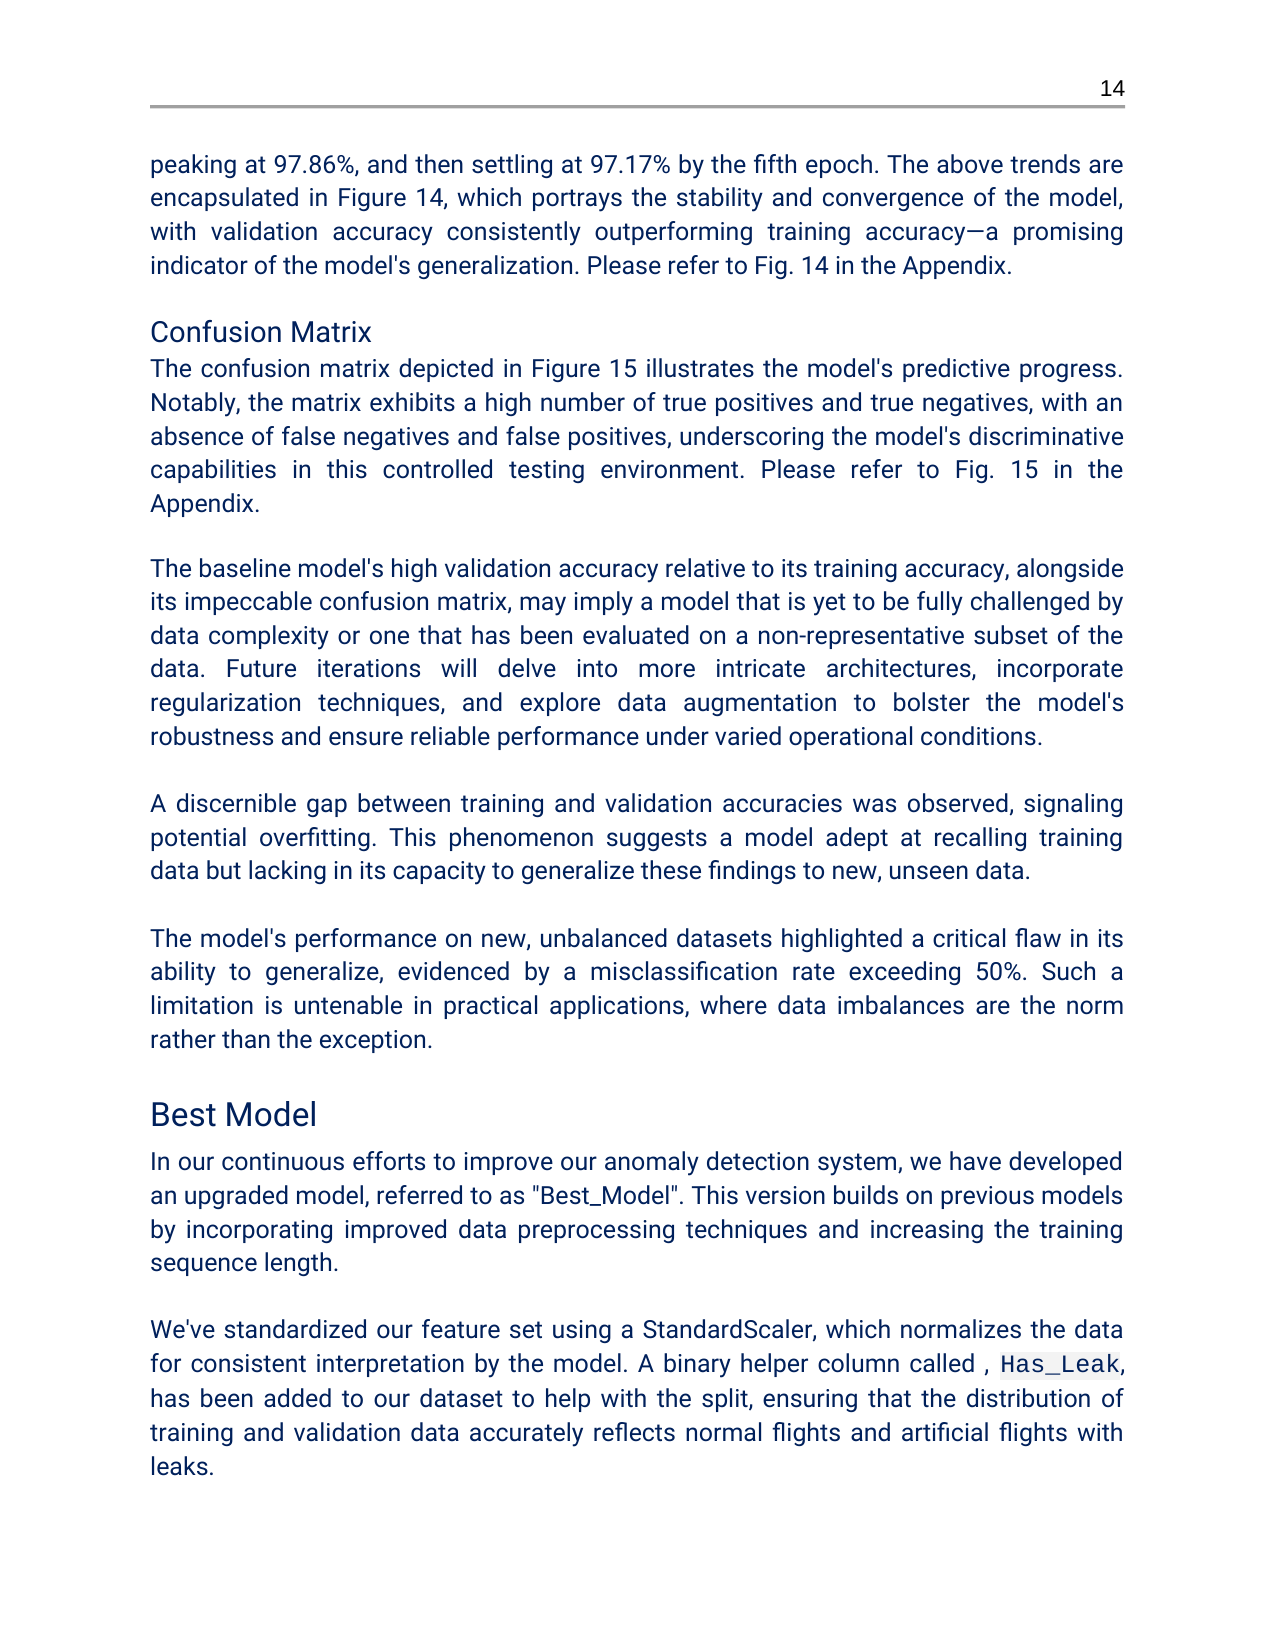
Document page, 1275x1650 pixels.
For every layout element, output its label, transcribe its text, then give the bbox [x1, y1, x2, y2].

text We've standardized our feature set using a StandardScaler, which normalizes the data for consistent interpretation by the model. A binary helper column called , Has_Leak, has been added to our dataset to help with the split, ensuring that the distribution of training and validation data accurately reflects normal flights and artificial flights with leaks. [150, 1316, 1125, 1481]
text In our continuous efforts to improve our anomaly detection system, we have developed an upgraded model, referred to as "Best_Model". This version builds on previous models by incorporating improved data preprocessing techniques and increasing the training sequence length. [150, 1147, 1125, 1278]
text The confusion matrix depicted in Figure 15 illustrates the model's predictive progress. Notably, the matrix exhibits a high number of true positives and true negatives, with an absence of false negatives and false positives, underscoring the model's discriminative capabilities in this controlled testing environment. Please refer to Fig. 15 in the Appendix. [150, 355, 1125, 518]
text A discernible gap between training and validation accuracies was observed, signaling potential overfitting. This phenomenon suggests a model adept at recalling training data but lacking in its capacity to generalize these findings to new, unseen data. [150, 789, 1125, 886]
subtitle Best Model [150, 1096, 1125, 1135]
text The baseline model's high validation accuracy relative to its training accuracy, alongside its impeccable confusion matrix, may imply a model that is yet to be fully challenged by data complexity or one that has been evaluated on a non-representative subset of the data. Future iterations will delve into more intricate architectures, incorporate regularization techniques, and explore data augmentation to bolster the model's robustness and ensure reliable performance under varied operational conditions. [150, 554, 1125, 751]
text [150, 150, 1125, 280]
text The model's performance on new, unbalanced datasets highlighted a critical flaw in its ability to generalize, evidenced by a misclassification rate exceeding 50%. Such a limitation is untenable in practical applications, where data imbalances are the norm rather than the exception. [150, 924, 1125, 1054]
text Confusion Matrix [150, 315, 1125, 349]
